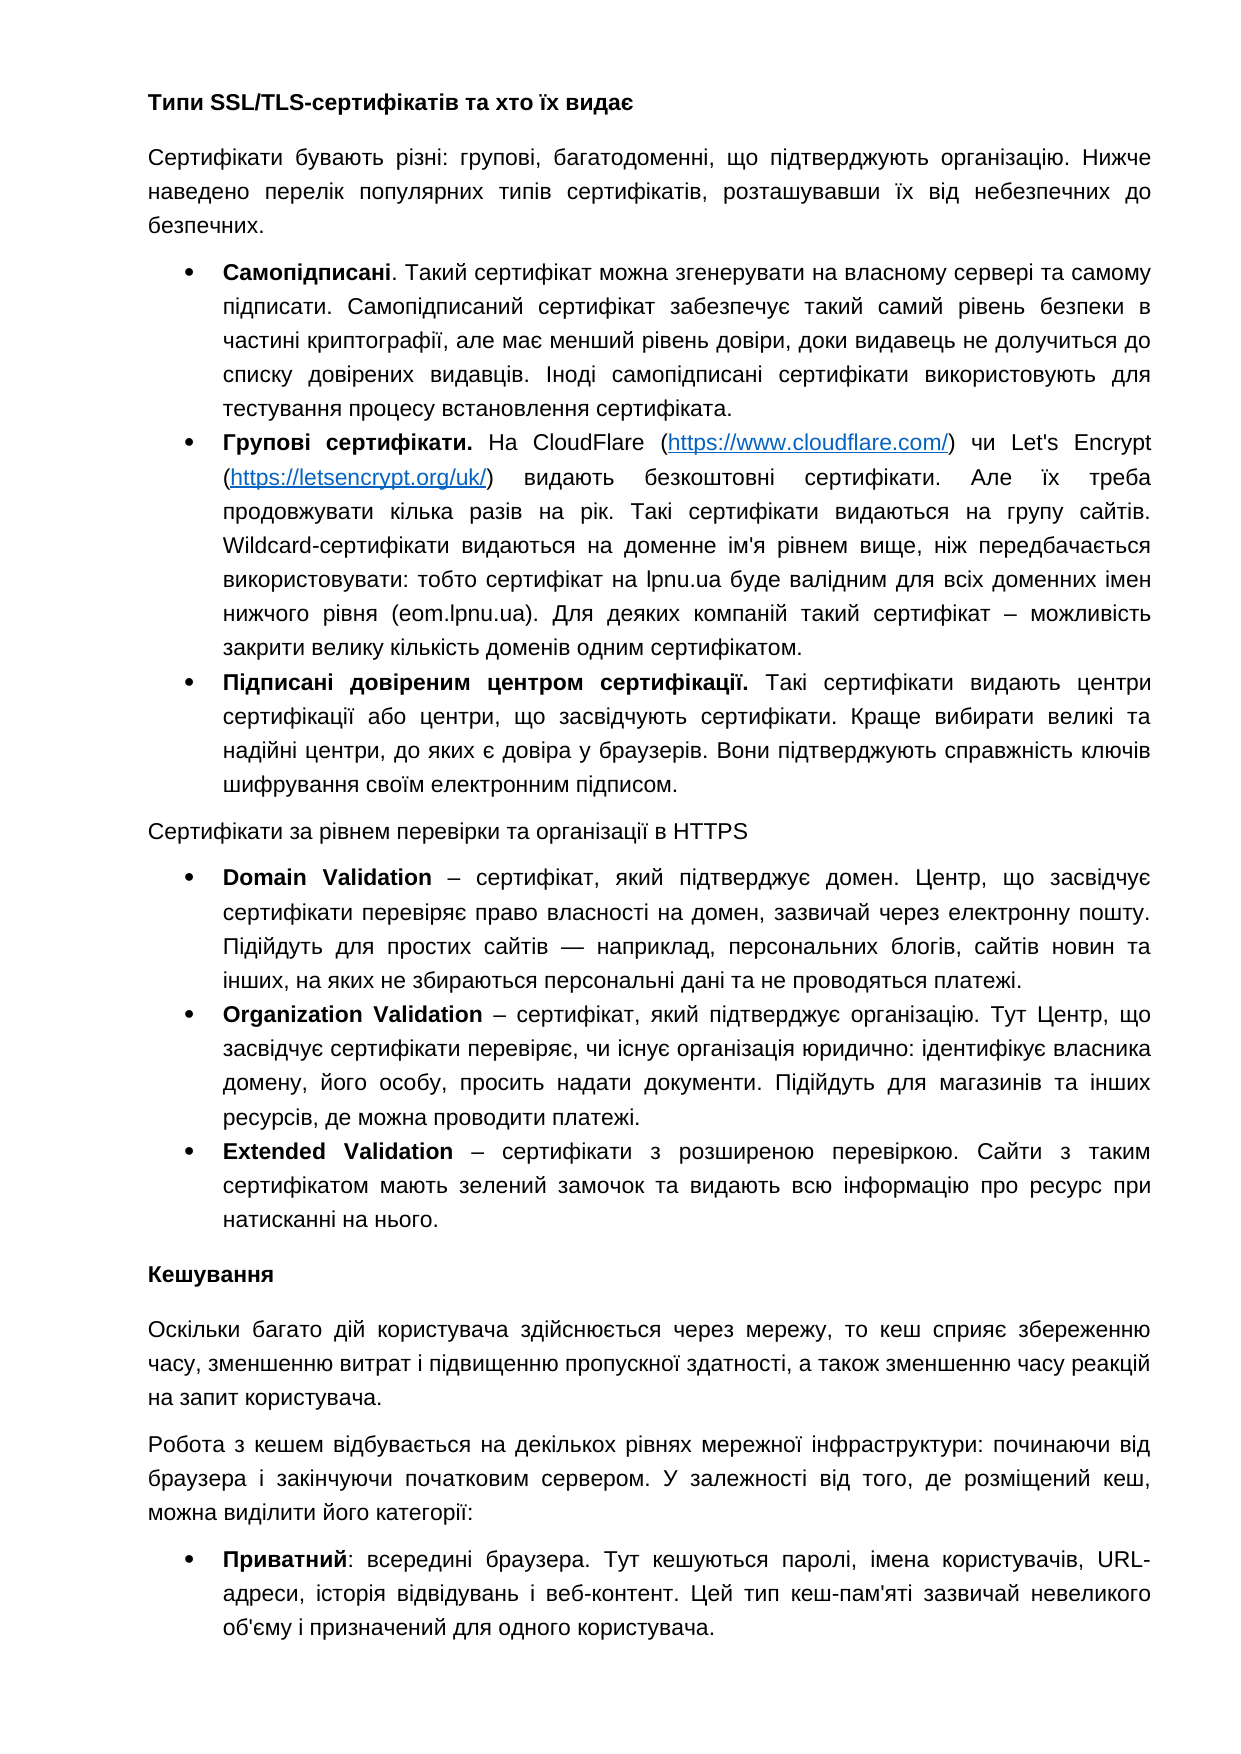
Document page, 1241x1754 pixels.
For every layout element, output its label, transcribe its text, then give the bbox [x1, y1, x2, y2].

list Extended Validation – сертифікати з розширеною перевіркою. Сайти з таким сертифікатом мають зелений замочок та видають всю інформацію про ресурс при натисканні на нього. [185, 1138, 1152, 1232]
text Робота з кешем відбувається на декількох рівнях мережної інфраструктури: починаючи від браузера і закінчуючи початковим сервером. У залежності від того, де розміщений кеш, можна виділити його категорії: [148, 1431, 1152, 1526]
list Самопідписані. Такий сертифікат можна згенерувати на власному сервері та самому підписати. Самопідписаний сертифікат забезпечує такий самий рівень безпеки в частині криптографії, але має менший рівень довіри, доки видавець не долучиться до списку довірених видавців. Іноді самопідписані сертифікати використовують для тестування процесу встановлення сертифіката. [185, 258, 1152, 422]
list Domain Validation – сертифікат, який підтверджує домен. Центр, що засвідчує сертифікати перевіряє право власності на домен, зазвичай через електронну пошту. Підійдуть для простих сайтів — наприклад, персональних блогів, сайтів новин та інших, на яких не збираються персональні дані та не проводяться платежі. [185, 864, 1152, 993]
list Підписані довіреним центром сертифікації. Такі сертифікати видають центри сертифікації або центри, що засвідчують сертифікати. Краще вибирати великі та надійні центри, до яких є довіра у браузерів. Вони підтверджують справжність ключів шифрування своїм електронним підписом. [185, 668, 1152, 797]
list Приватний: всередині браузера. Тут кешуються паролі, імена користувачів, URL-адреси, історія відвідувань і веб-контент. Цей тип кеш-пам'яті зазвичай невеликого об'єму і призначений для одного користувача. [185, 1546, 1152, 1641]
list Organization Validation – сертифікат, який підтверджує організацію. Тут Центр, що засвідчує сертифікати перевіряє, чи існує організація юридично: ідентифікує власника домену, його особу, просить надати документи. Підійдуть для магазинів та інших ресурсів, де можна проводити платежі. [185, 1001, 1152, 1130]
subtitle Кешування [148, 1261, 1152, 1287]
text Оскільки багато дій користувача здійснюється через мережу, то кеш сприяє збереженню часу, зменшенню витрат і підвищенню пропускної здатності, а також зменшенню часу реакцій на запит користувача. [148, 1316, 1152, 1411]
text Сертифікати за рівнем перевірки та організації в HTTPS [148, 818, 1152, 844]
text Сертифікати бувають різні: групові, багатодоменні, що підтверджують організацію. Нижче наведено перелік популярних типів сертифікатів, розташувавши їх від небезпечних до безпечних. [148, 143, 1152, 238]
list Групові сертифікати. На CloudFlare (https://www.cloudflare.com/) чи Let's Encrypt (https://letsencrypt.org/uk/) видають безкоштовні сертифікати. Але їх треба продовжувати кілька разів на рік. Такі сертифікати видаються на групу сайтів. Wildcard-сертифікати видаються на доменне ім'я рівнем вище, ніж передбачається використовувати: тобто сертифікат на lpnu.ua буде валідним для всіх доменних імен нижчого рівня (eom.lpnu.ua). Для деяких компаній такий сертифікат – можливість закрити велику кількість доменів одним сертифікатом. [185, 429, 1152, 661]
subtitle Типи SSL/TLS-сертифікатів та хто їх видає [148, 88, 1152, 115]
